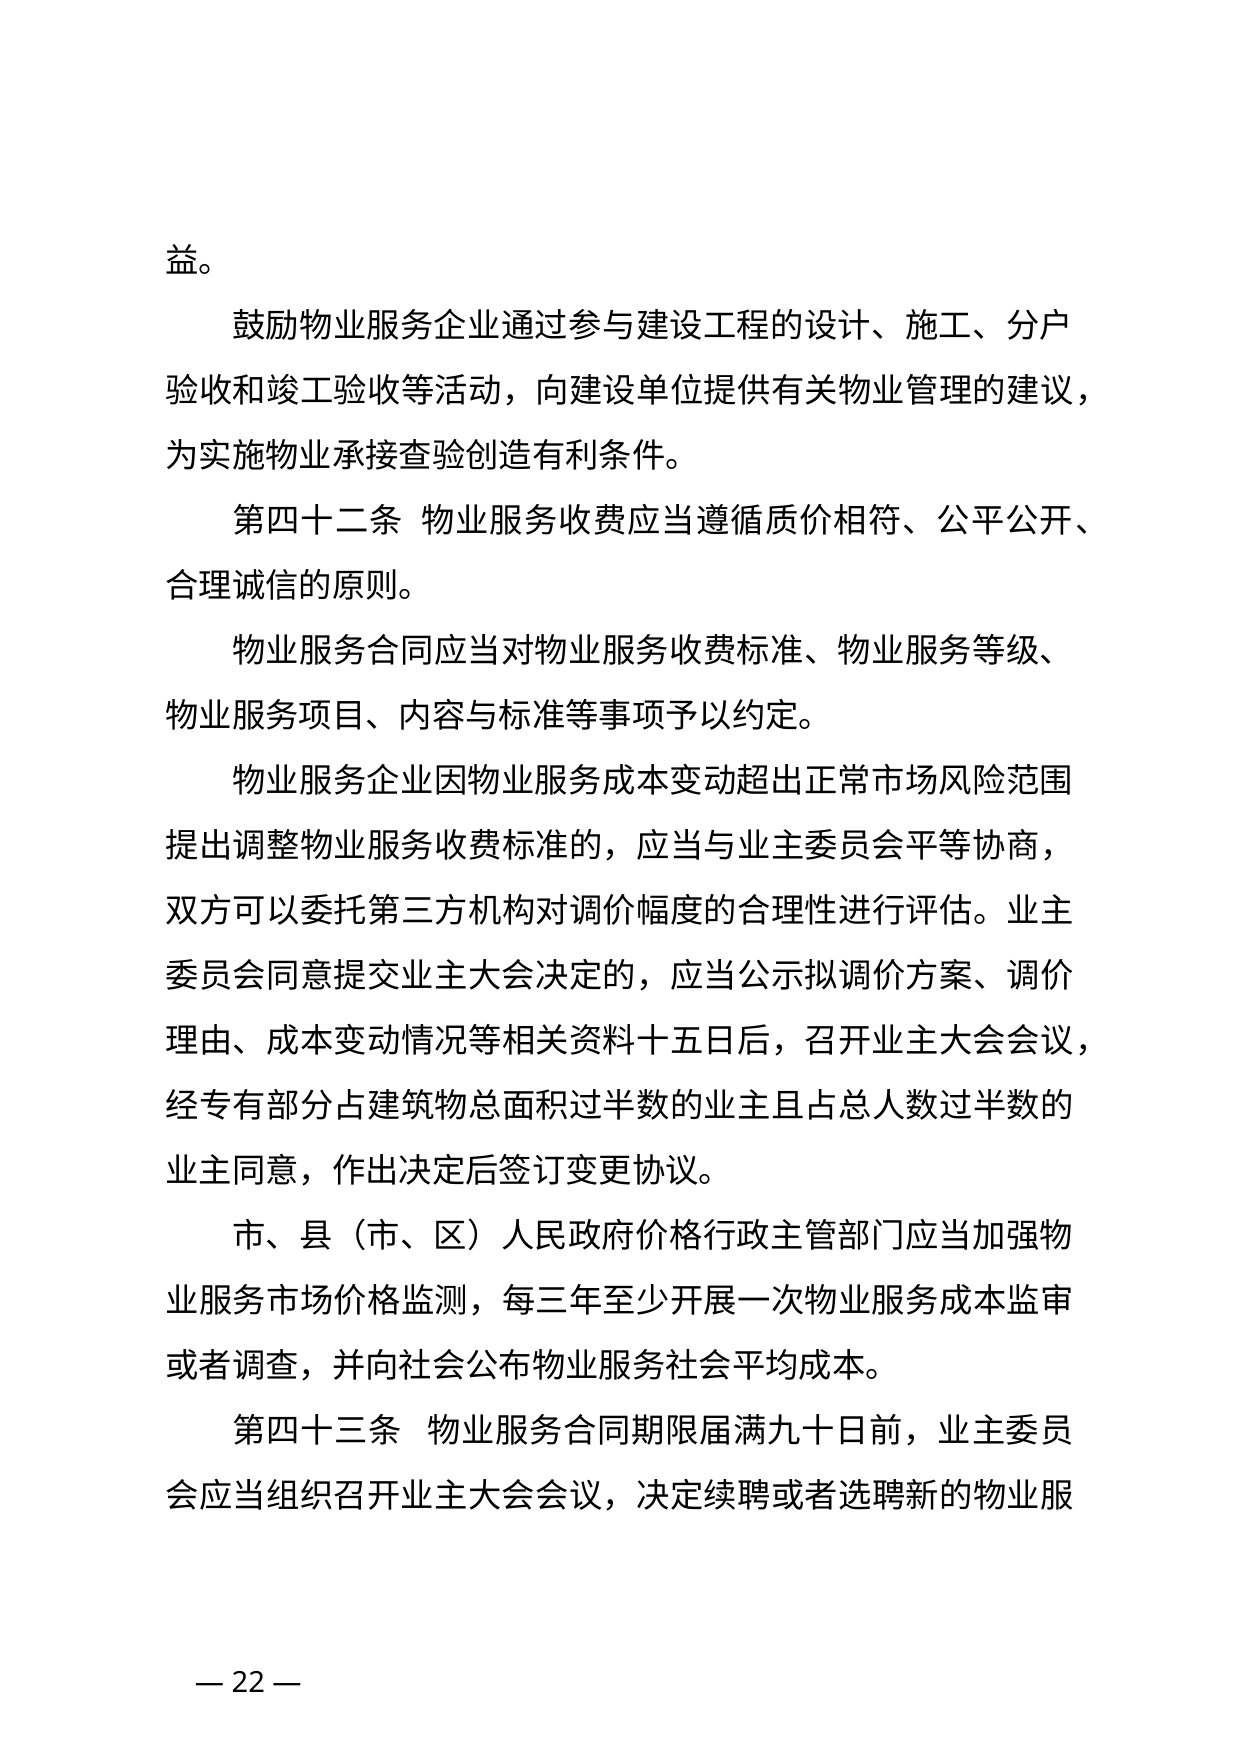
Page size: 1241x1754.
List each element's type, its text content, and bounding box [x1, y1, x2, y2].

text 鼓励物业服务企业通过参与建设工程的设计、施工、分户验收和竣工验收等活动，向建设单位提供有关物业管理的建议，为实施物业承接查验创造有利条件。 [165, 291, 1075, 486]
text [165, 1396, 1075, 1526]
text 第四十二条 物业服务收费应当遵循质价相符、公平公开、合理诚信的原则。 [165, 486, 1075, 616]
text 物业服务企业因物业服务成本变动超出正常市场风险范围提出调整物业服务收费标准的，应当与业主委员会平等协商，双方可以委托第三方机构对调价幅度的合理性进行评估。业主委员会同意提交业主大会决定的，应当公示拟调价方案、调价理由、成本变动情况等相关资料十五日后，召开业主大会会议，经专有部分占建筑物总面积过半数的业主且占总人数过半数的业主同意，作出决定后签订变更协议。 [165, 746, 1075, 1201]
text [165, 226, 1075, 291]
text 市、县（市、区）人民政府价格行政主管部门应当加强物业服务市场价格监测，每三年至少开展一次物业服务成本监审或者调查，并向社会公布物业服务社会平均成本。 [165, 1201, 1075, 1396]
text 物业服务合同应当对物业服务收费标准、物业服务等级、物业服务项目、内容与标准等事项予以约定。 [165, 616, 1075, 746]
